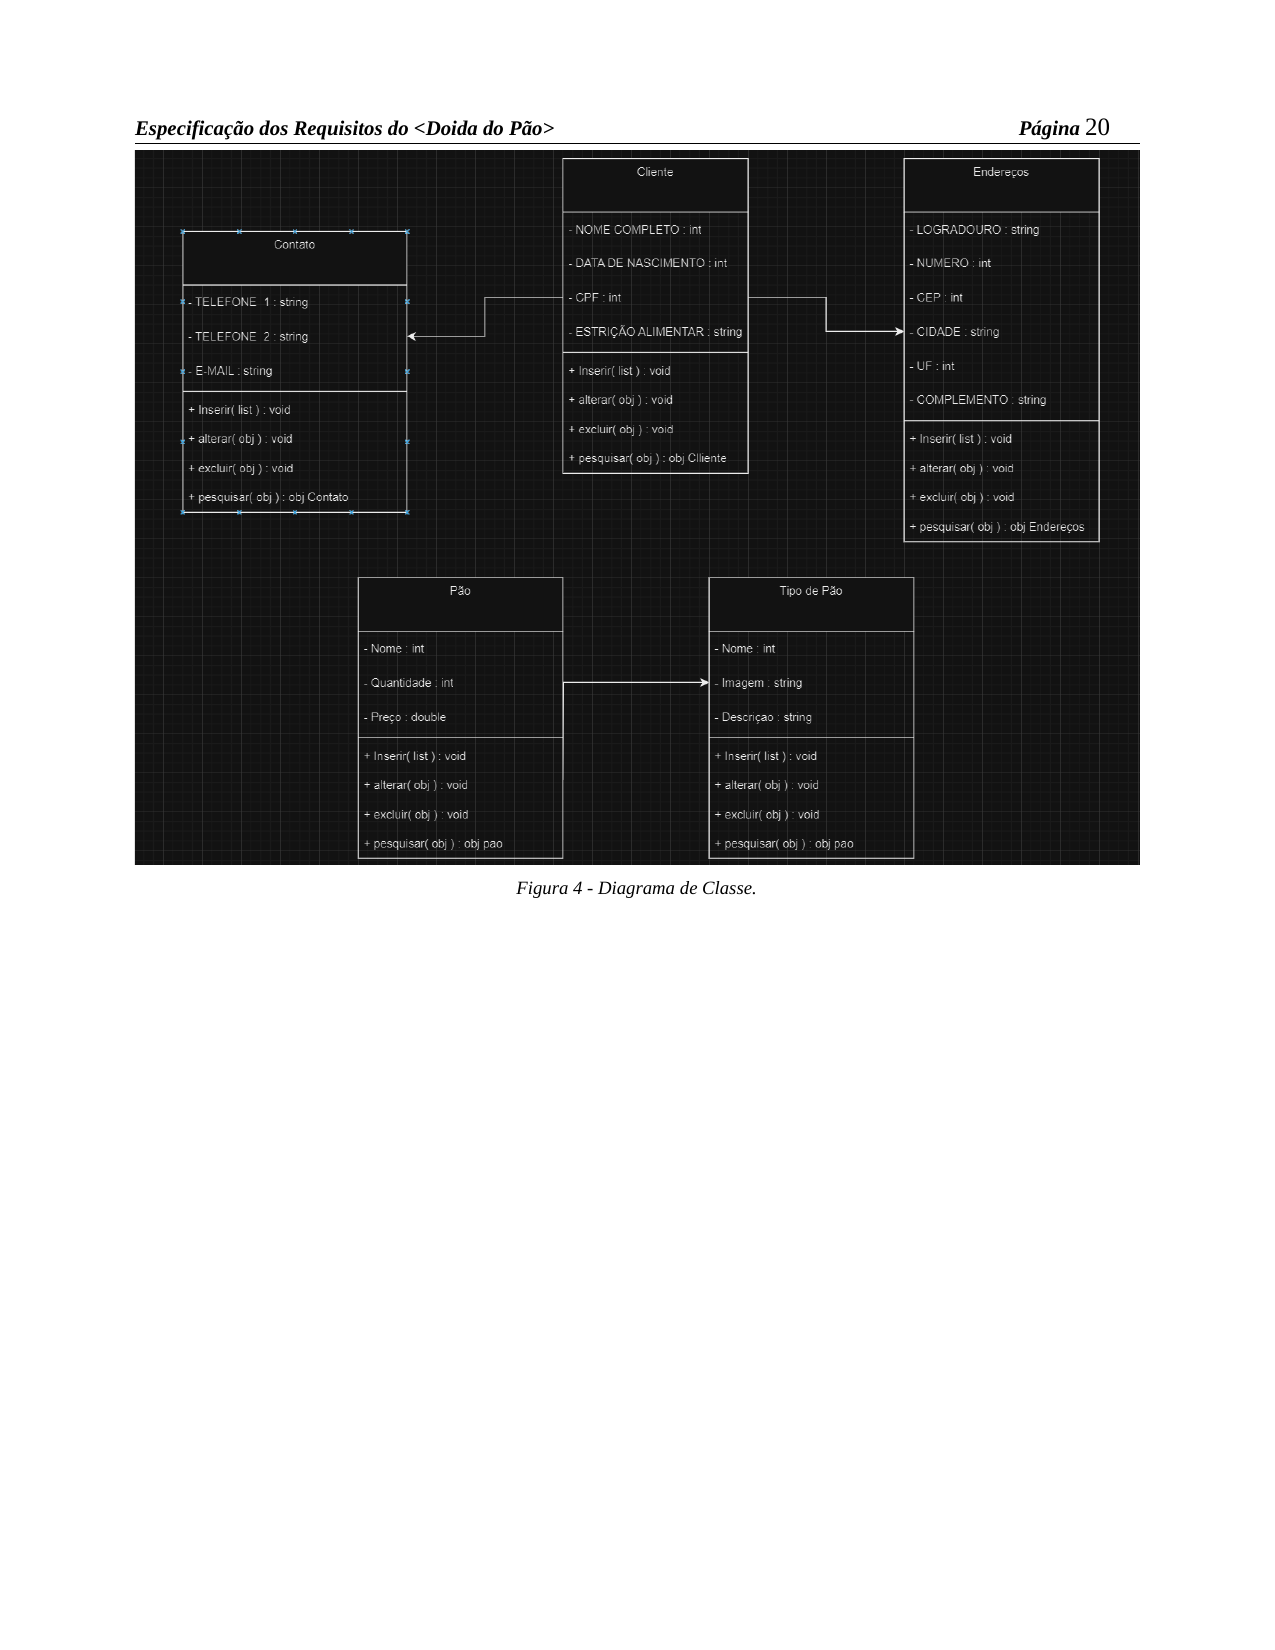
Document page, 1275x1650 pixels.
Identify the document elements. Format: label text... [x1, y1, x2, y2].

picture [134, 150, 1140, 865]
text Figura 4 - Diagrama de Classe. [135, 877, 1140, 899]
